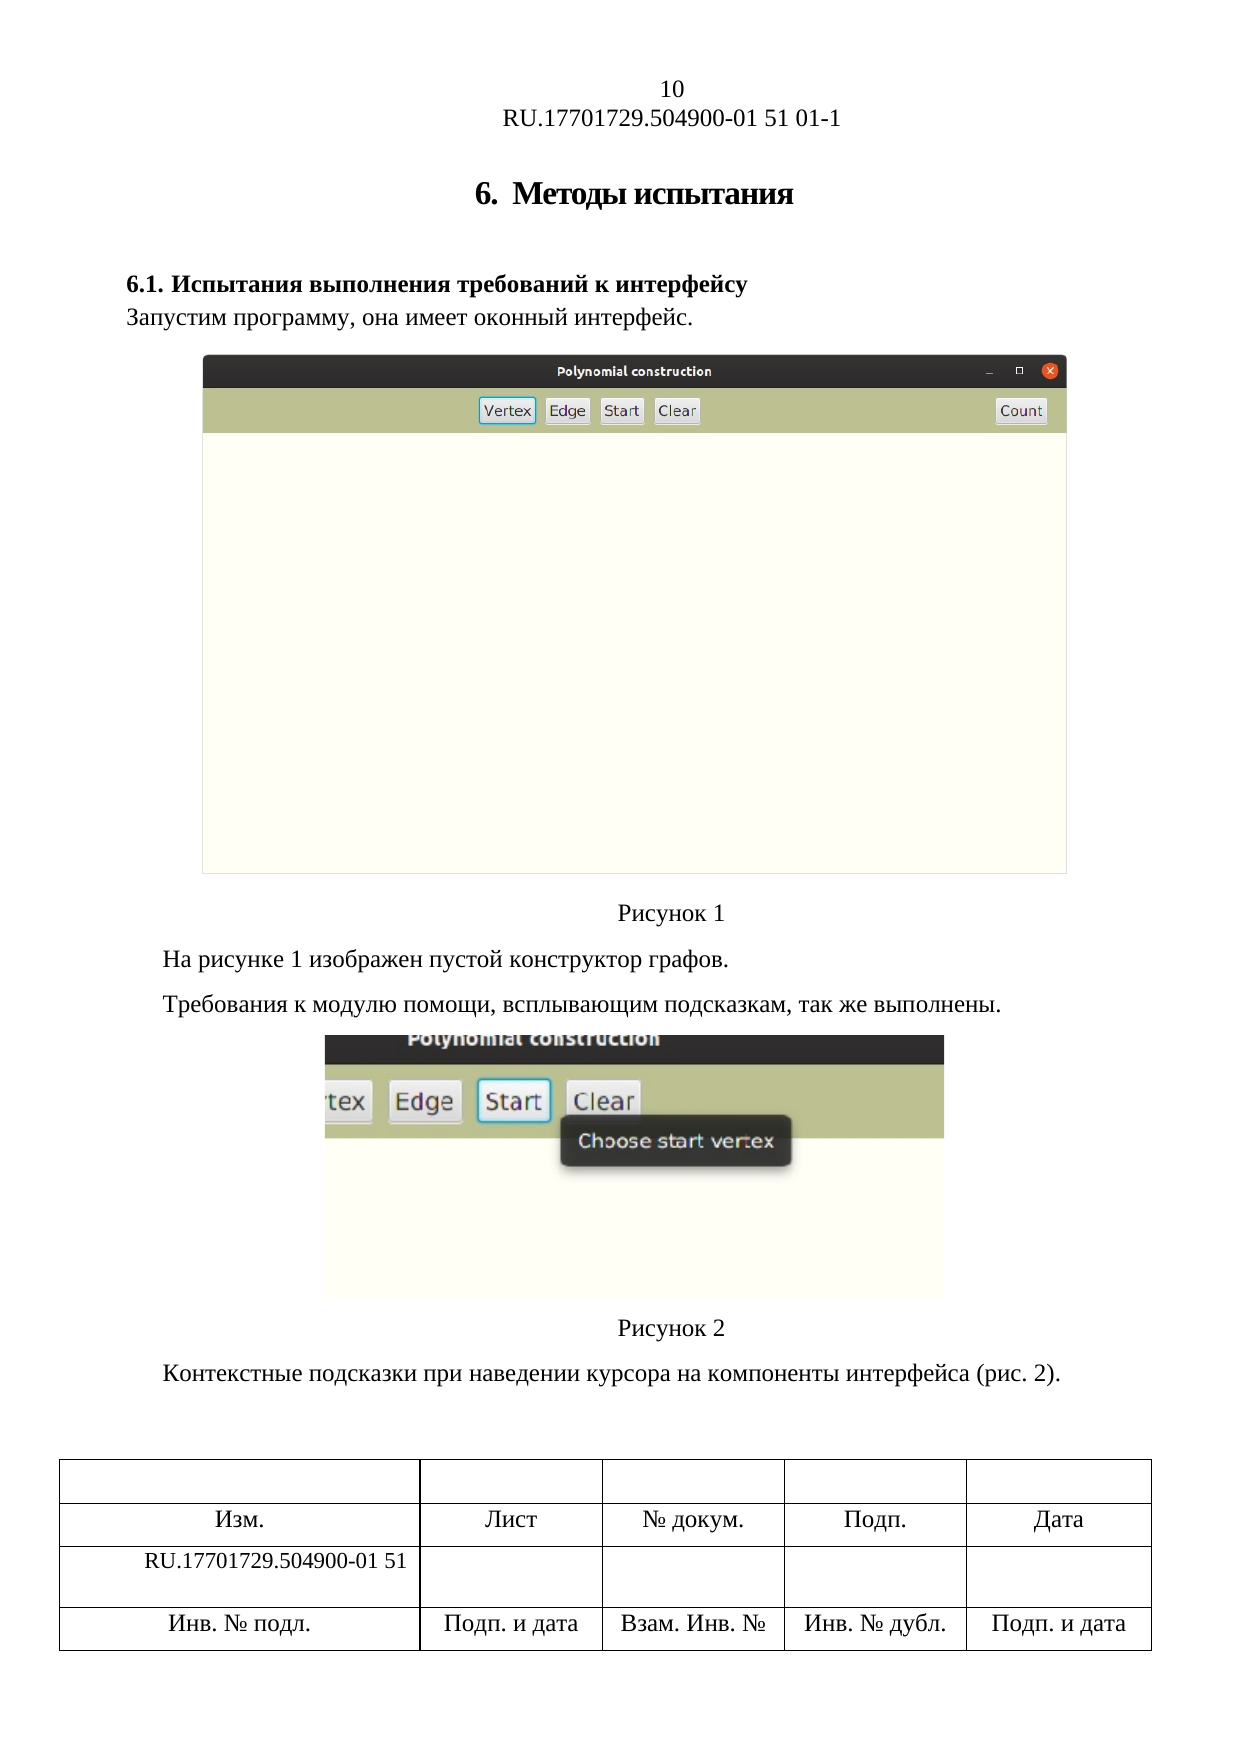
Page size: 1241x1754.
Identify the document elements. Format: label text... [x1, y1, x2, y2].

list Испытания выполнения требований к интерфейсу [126, 269, 1181, 298]
text Запустим программу, она имеет оконный интерфейс. [89, 302, 1181, 331]
picture [324, 1035, 945, 1297]
text Требования к модулю помощи, всплывающим подсказкам, так же выполнены. [89, 989, 1181, 1018]
table_header [89, 348, 1180, 898]
table_header [89, 1035, 1180, 1313]
table_cell Рисунок 1 [89, 899, 1180, 944]
text На рисунке 1 изображен пустой конструктор графов. [89, 944, 1181, 973]
list Методы испытания [89, 173, 1181, 211]
picture [194, 348, 1075, 882]
text Контекстные подсказки при наведении курсора на компоненты интерфейса (рис. 2). [89, 1358, 1181, 1387]
table_cell Рисунок 2 [89, 1313, 1180, 1358]
